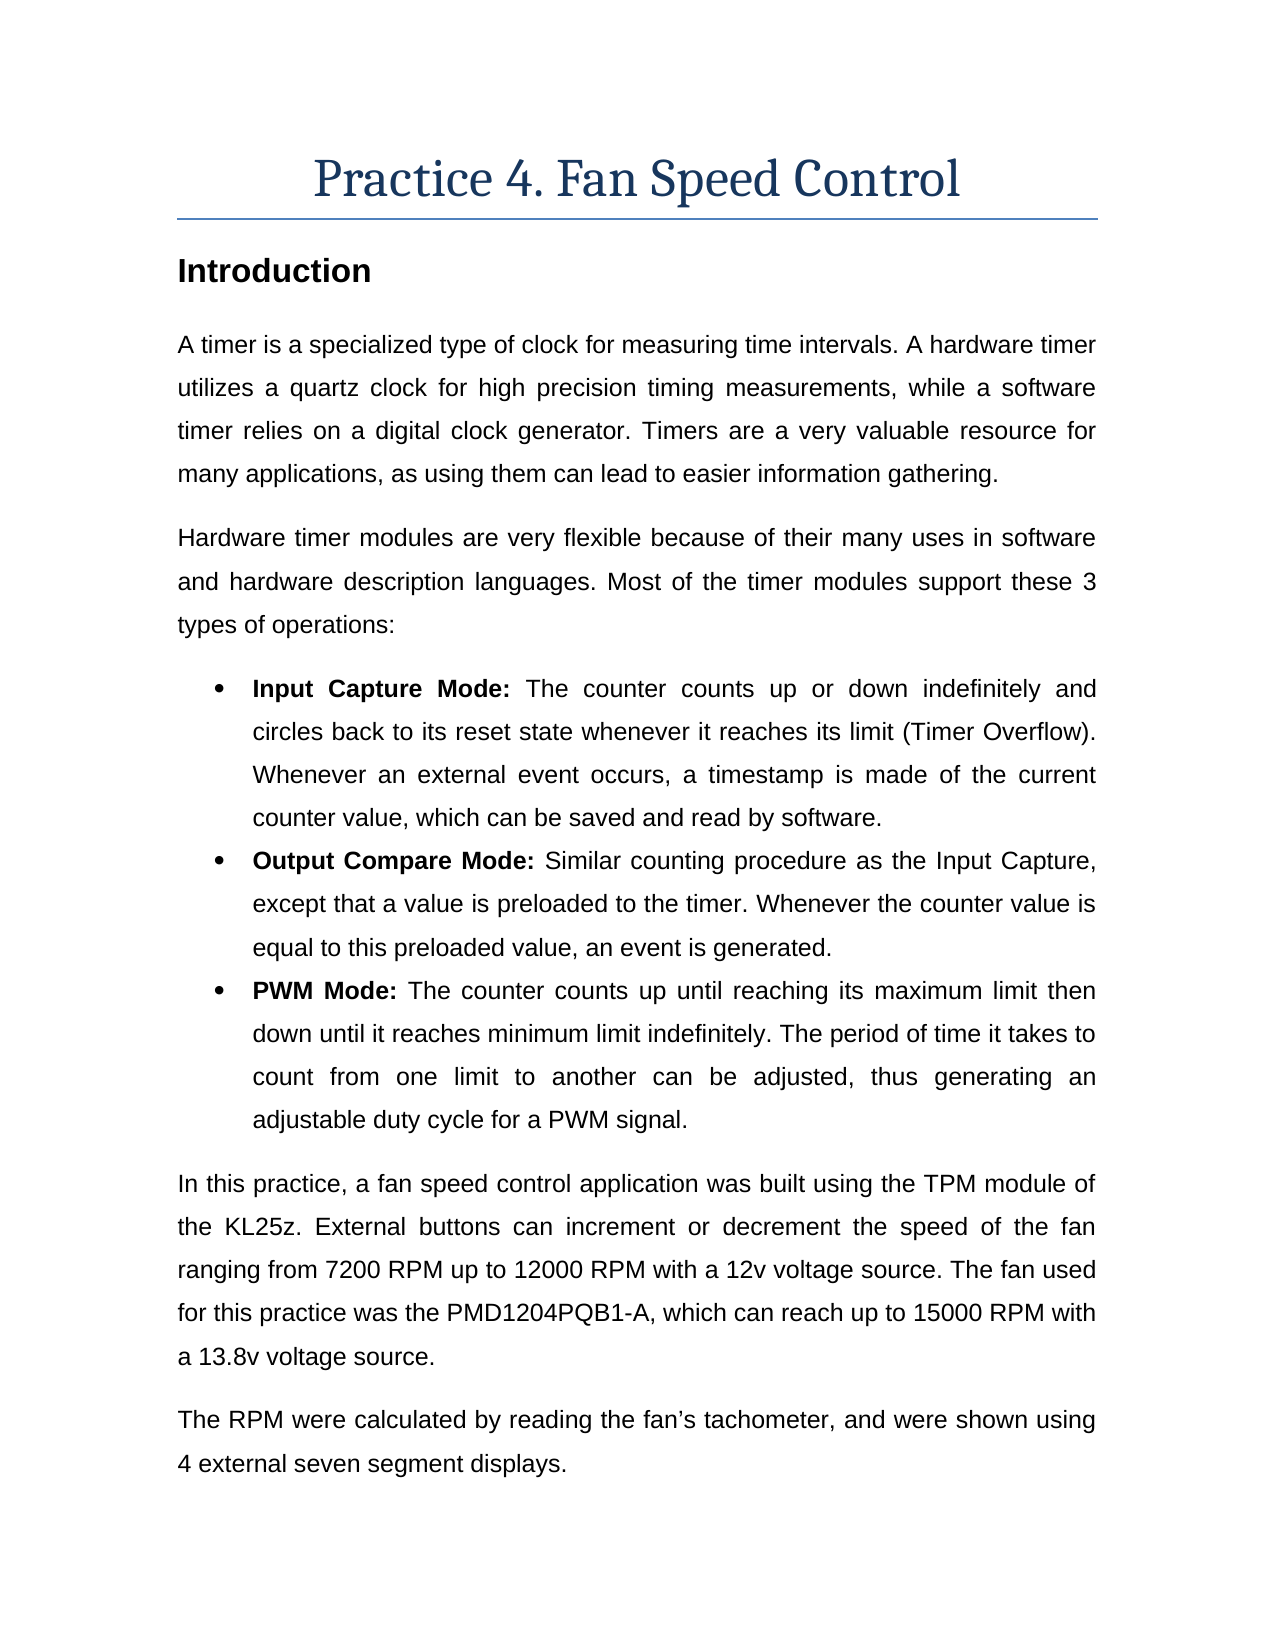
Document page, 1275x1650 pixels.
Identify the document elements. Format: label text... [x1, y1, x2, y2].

text In this practice, a fan speed control application was built using the TPM module of the KL25z. External buttons can increment or decrement the speed of the fan ranging from 7200 RPM up to 12000 RPM with a 12v voltage source. The fan used for this practice was the PMD1204PQB1-A, which can reach up to 15000 RPM with a 13.8v voltage source. [177, 1169, 1098, 1370]
list Input Capture Mode: The counter counts up or down indefinitely and circles back to its reset state whenever it reaches its limit (Timer Overflow). Whenever an external event occurs, a timestamp is made of the current counter value, which can be saved and read by software. [215, 673, 1098, 832]
text The RPM were calculated by reading the fan’s tachometer, and were shown using 4 external seven segment displays. [177, 1406, 1098, 1477]
text Hardware timer modules are very flexible because of their many uses in software and hardware description languages. Most of the timer modules support these 3 types of operations: [177, 523, 1098, 638]
text Introduction [177, 252, 1098, 290]
list PWM Mode: The counter counts up until reaching its maximum limit then down until it reaches minimum limit indefinitely. The period of time it takes to count from one limit to another can be adjusted, thus generating an adjustable duty cycle for a PWM signal. [215, 976, 1098, 1134]
list Output Compare Mode: Similar counting procedure as the Input Capture, except that a value is preloaded to the timer. Whenever the counter value is equal to this preloaded value, an event is generated. [215, 846, 1098, 961]
text A timer is a specialized type of clock for measuring time intervals. A hardware timer utilizes a quartz clock for high precision timing measurements, while a software timer relies on a digital clock generator. Timers are a very valuable resource for many applications, as using them can lead to easier information gathering. [177, 330, 1098, 488]
title Practice 4. Fan Speed Control [177, 148, 1098, 218]
